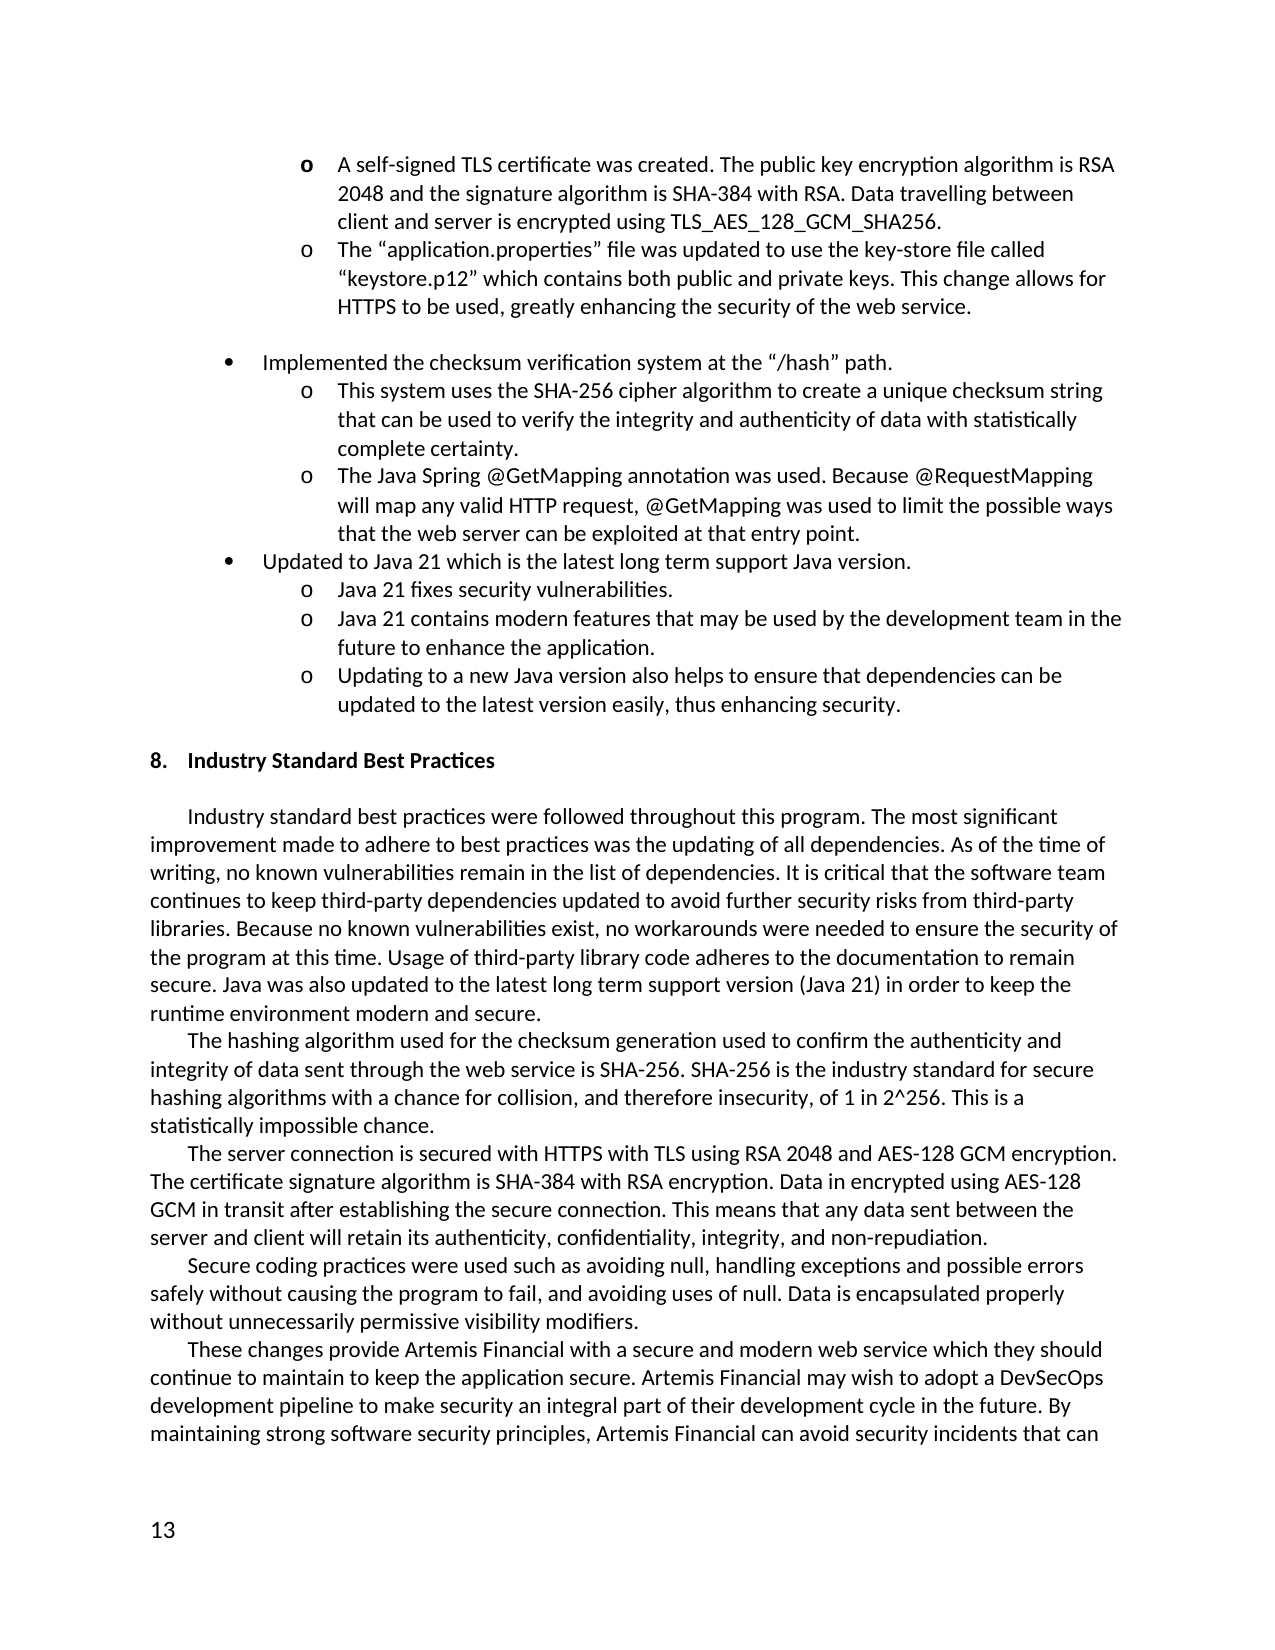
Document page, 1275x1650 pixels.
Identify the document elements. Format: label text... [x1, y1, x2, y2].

list This system uses the SHA-256 cipher algorithm to create a unique checksum string that can be used to verify the integrity and authenticity of data with statistically complete certainty. [300, 376, 1125, 462]
list The “application.properties” file was updated to use the key-store file called “keystore.p12” which contains both public and private keys. This change allows for HTTPS to be used, greatly enhancing the security of the web service. [300, 235, 1125, 320]
list A self-signed TLS certificate was created. The public key encryption algorithm is RSA 2048 and the signature algorithm is SHA-384 with RSA. Data travelling between client and server is encrypted using TLS_AES_128_GCM_SHA256. [300, 150, 1125, 235]
text Industry standard best practices were followed throughout this program. The most significant improvement made to adhere to best practices was the updating of all dependencies. As of the time of writing, no known vulnerabilities remain in the list of dependencies. It is critical that the software team continues to keep third-party dependencies updated to avoid further security risks from third-party libraries. Because no known vulnerabilities exist, no workarounds were needed to ensure the security of the program at this time. Usage of third-party library code adheres to the documentation to remain secure. Java was also updated to the latest long term support version (Java 21) in order to keep the runtime environment modern and secure. [150, 802, 1125, 1027]
subtitle Industry Standard Best Practices [150, 746, 1125, 774]
list Updating to a new Java version also helps to ensure that dependencies can be updated to the latest version easily, thus enhancing security. [300, 661, 1125, 718]
text Secure coding practices were used such as avoiding null, handling exceptions and possible errors safely without causing the program to fail, and avoiding uses of null. Data is encapsulated properly without unnecessarily permissive visibility modifiers. [150, 1251, 1125, 1335]
list Java 21 fixes security vulnerabilities. [300, 575, 1125, 604]
list Updated to Java 21 which is the latest long term support Java version. [225, 547, 1125, 575]
text The hashing algorithm used for the checksum generation used to confirm the authenticity and integrity of data sent through the web service is SHA-256. SHA-256 is the industry standard for secure hashing algorithms with a chance for collision, and therefore insecurity, of 1 in 2^256. This is a statistically impossible chance. [150, 1027, 1125, 1139]
list Implemented the checksum verification system at the “/hash” path. [225, 348, 1125, 376]
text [150, 1335, 1125, 1447]
list The Java Spring @GetMapping annotation was used. Because @RequestMapping will map any valid HTTP request, @GetMapping was used to limit the possible ways that the web server can be exploited at that entry point. [300, 462, 1125, 547]
list Java 21 contains modern features that may be used by the development team in the future to enhance the application. [300, 604, 1125, 661]
text The server connection is secured with HTTPS with TLS using RSA 2048 and AES-128 GCM encryption. The certificate signature algorithm is SHA-384 with RSA encryption. Data in encrypted using AES-128 GCM in transit after establishing the secure connection. This means that any data sent between the server and client will retain its authenticity, confidentiality, integrity, and non-repudiation. [150, 1139, 1125, 1251]
